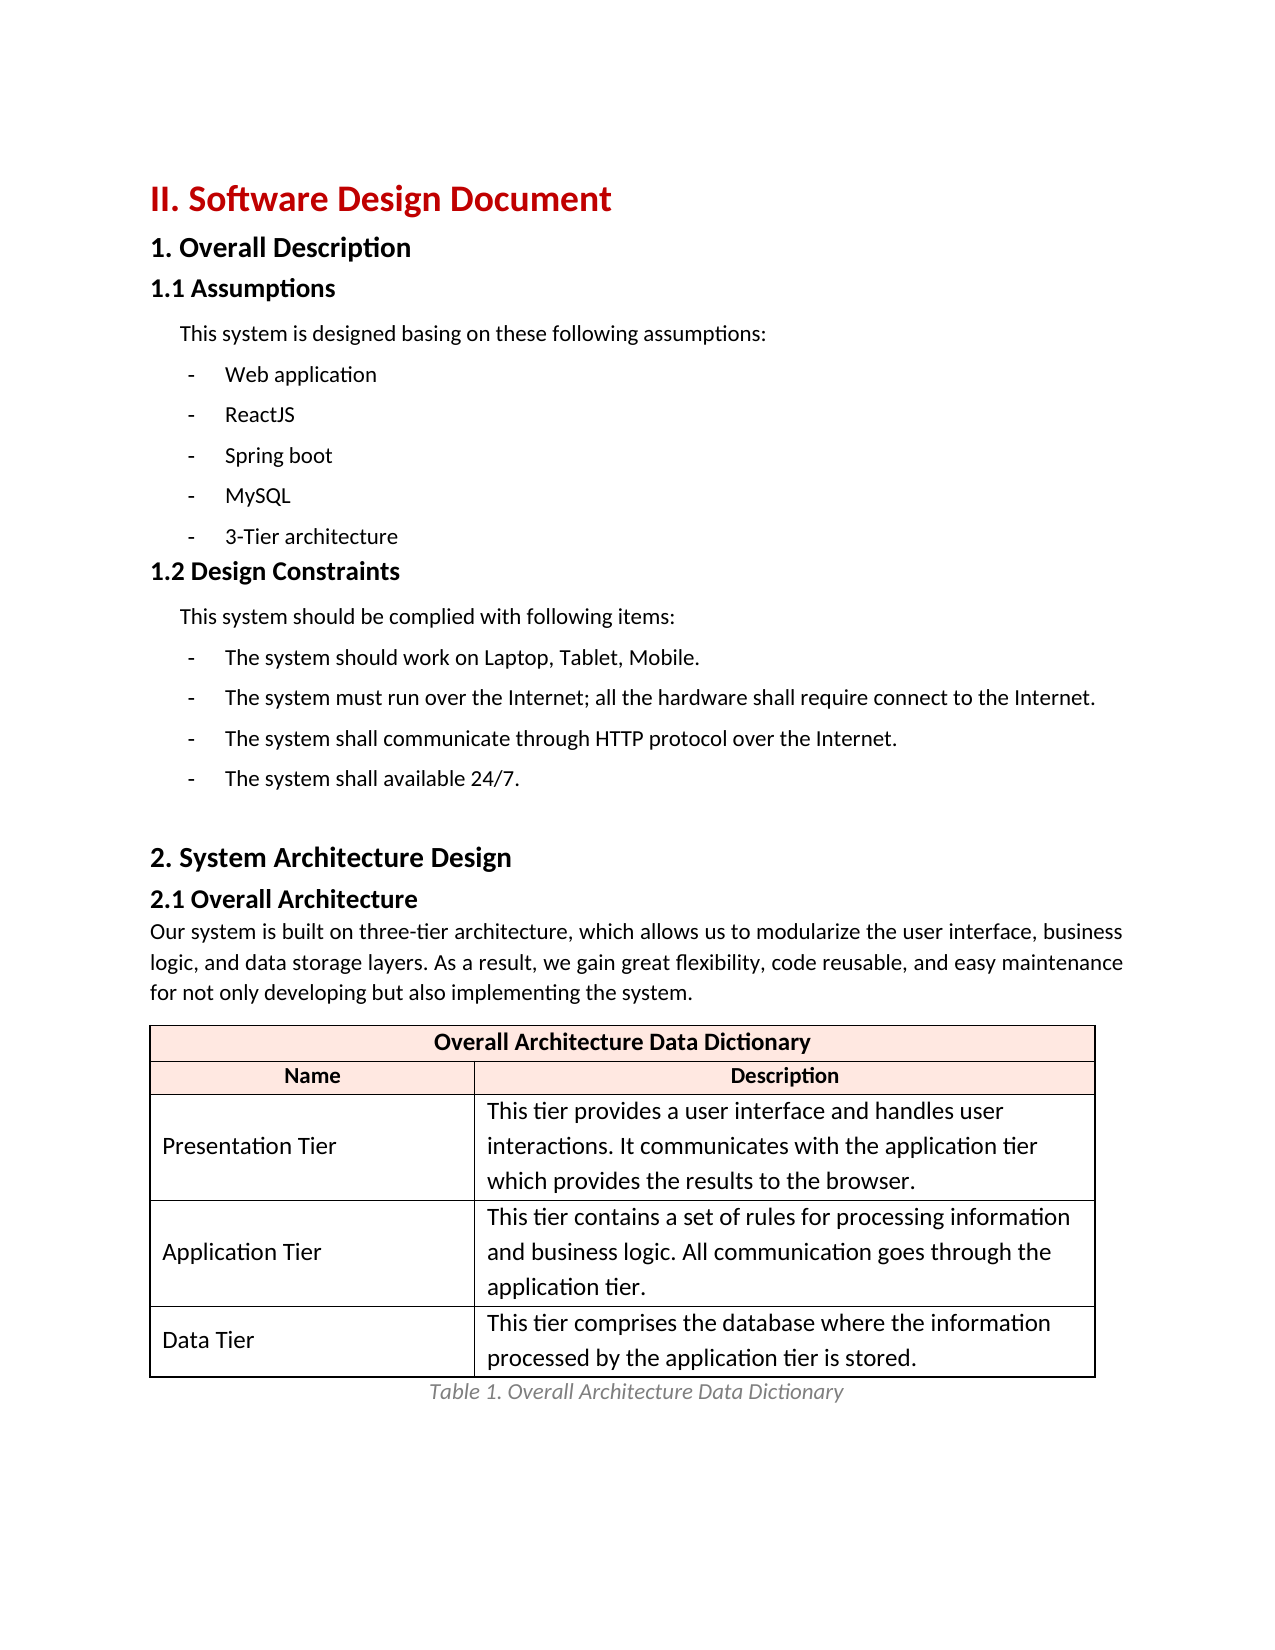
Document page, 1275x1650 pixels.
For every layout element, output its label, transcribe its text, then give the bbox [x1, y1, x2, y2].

list 3-Tier architecture [187, 522, 1125, 550]
table_cell Data Tier [151, 1307, 474, 1376]
table_cell Description [475, 1062, 1094, 1094]
list ReactJS [187, 400, 1125, 428]
text Table 1. Overall Architecture Data Dictionary [150, 1377, 1125, 1406]
subtitle 1. Overall Description [150, 229, 1125, 264]
list Web application [187, 360, 1125, 388]
text This system should be complied with following items: [179, 602, 1125, 630]
list MySQL [187, 481, 1125, 509]
text Our system is built on three-tier architecture, which allows us to modularize the user interface, business logic, and data storage layers. As a result, we gain great flexibility, code reusable, and easy maintenance for not only developing but also implementing the system. [150, 917, 1125, 1006]
list The system must run over the Internet; all the hardware shall require connect to the Internet. [187, 683, 1125, 711]
list The system should work on Laptop, Tablet, Mobile. [187, 643, 1125, 671]
subtitle 2. System Architecture Design [150, 839, 1125, 875]
table_cell This tier contains a set of rules for processing information and business logic. All communication goes through the application tier. [475, 1201, 1094, 1306]
table_cell Name [151, 1062, 474, 1094]
text This system is designed basing on these following assumptions: [150, 319, 1125, 347]
table_cell Presentation Tier [151, 1095, 474, 1200]
subtitle 1.1 Assumptions [150, 271, 1125, 304]
table_header Overall Architecture Data Dictionary [151, 1026, 1094, 1061]
subtitle 1.2 Design Constraints [150, 554, 1125, 587]
list Spring boot [187, 441, 1125, 469]
table_cell This tier provides a user interface and handles user interactions. It communicates with the application tier which provides the results to the browser. [475, 1095, 1094, 1200]
table_cell Application Tier [151, 1201, 474, 1306]
subtitle II. Software Design Document [150, 175, 1125, 221]
subtitle 2.1 Overall Architecture [150, 882, 1125, 915]
list The system shall available 24/7. [187, 764, 1125, 792]
table_cell This tier comprises the database where the information processed by the application tier is stored. [475, 1307, 1094, 1376]
list The system shall communicate through HTTP protocol over the Internet. [187, 724, 1125, 752]
